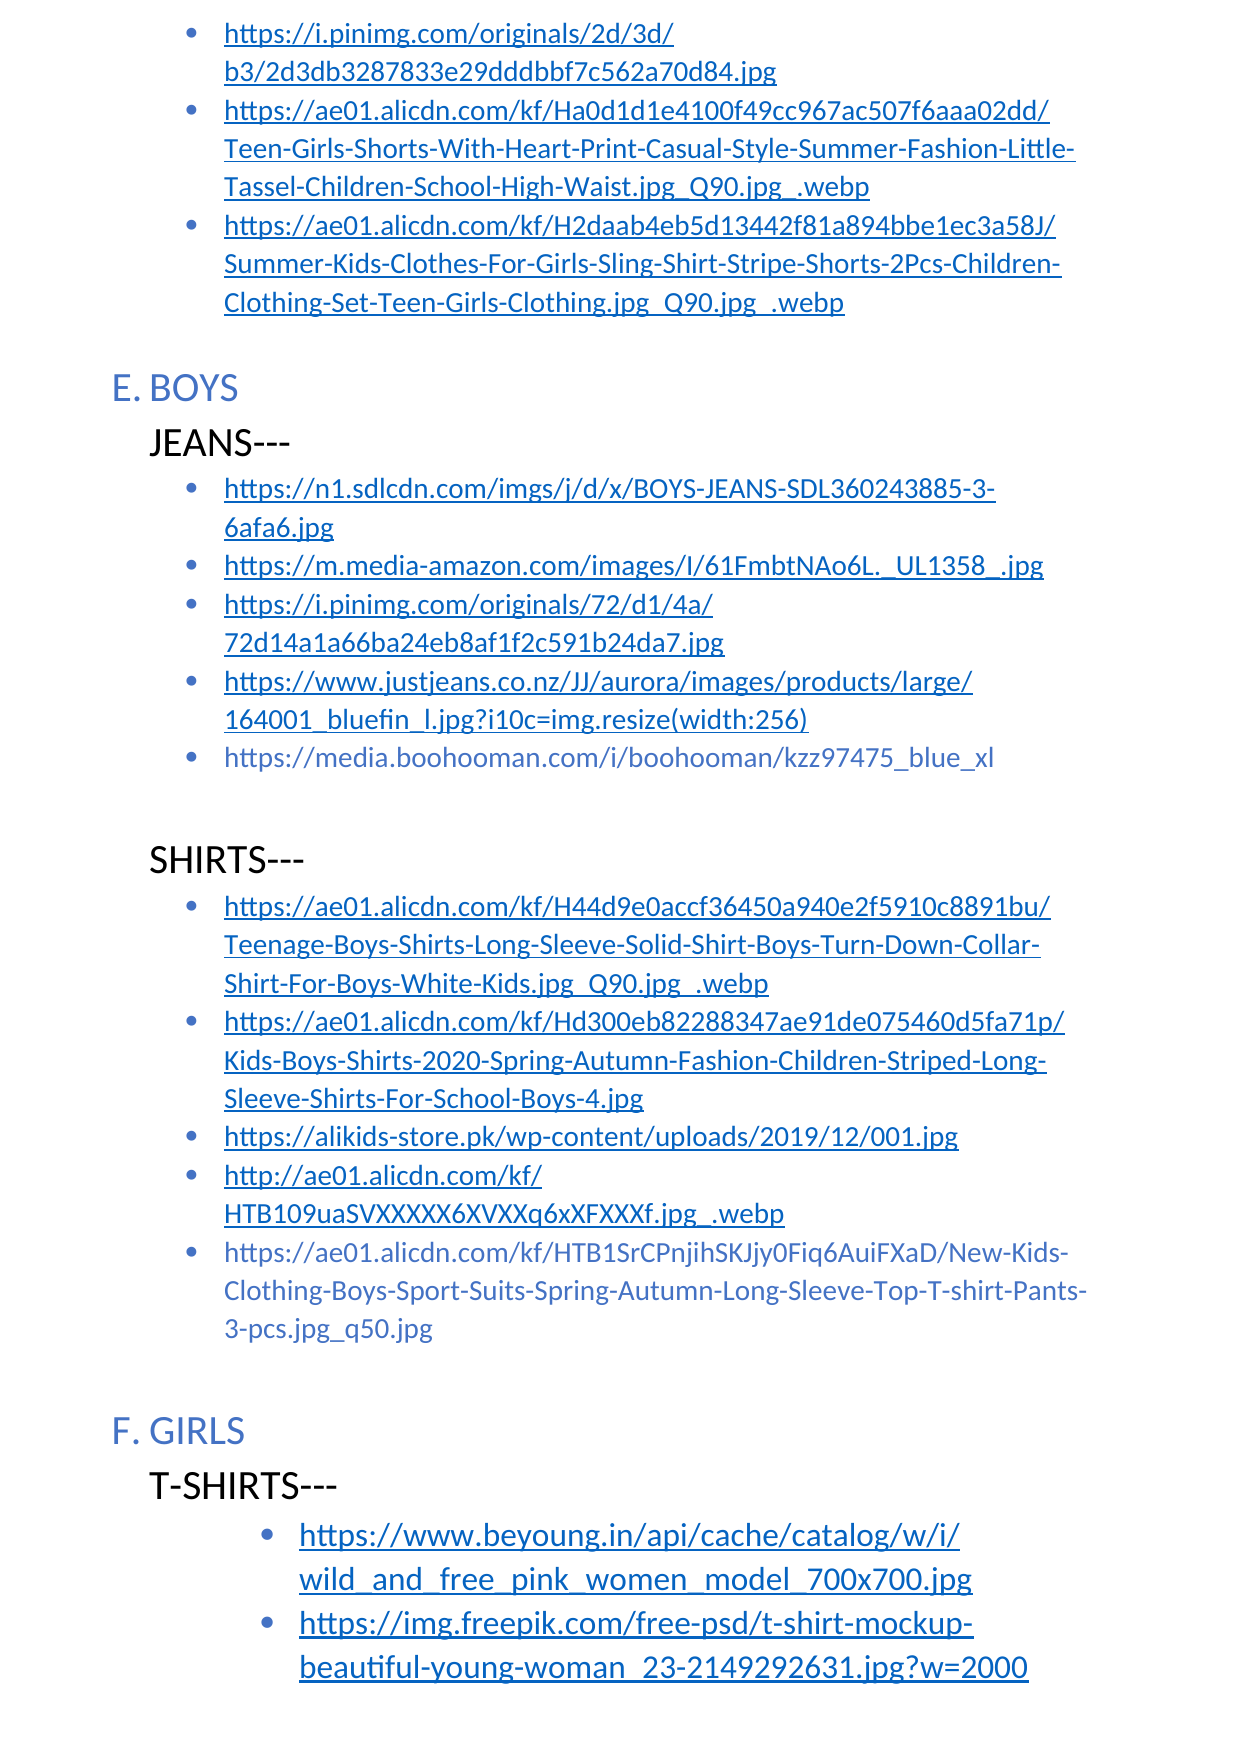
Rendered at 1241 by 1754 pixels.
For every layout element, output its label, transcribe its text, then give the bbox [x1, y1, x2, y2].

list GIRLS [111, 1404, 1090, 1455]
list BOYS [111, 361, 1090, 412]
list SHIRTS--- [149, 833, 1090, 884]
list https://ae01.alicdn.com/kf/H44d9e0accf36450a940e2f5910c8891bu/Teenage-Boys-Shirts-Long-Sleeve-Solid-Shirt-Boys-Turn-Down-Collar-Shirt-For-Boys-White-Kids.jpg_Q90.jpg_.webp [186, 888, 1090, 1000]
list https://img.freepik.com/free-psd/t-shirt-mockup-beautiful-young-woman_23-2149292631.jpg?w=2000 [261, 1602, 1090, 1686]
list http://ae01.alicdn.com/kf/HTB109uaSVXXXXX6XVXXq6xXFXXXf.jpg_.webp [186, 1157, 1090, 1231]
list JEANS--- [149, 416, 1090, 466]
list T-SHIRTS--- [149, 1459, 1090, 1510]
list https://ae01.alicdn.com/kf/H2daab4eb5d13442f81a894bbe1ec3a58J/Summer-Kids-Clothes-For-Girls-Sling-Shirt-Stripe-Shorts-2Pcs-Children-Clothing-Set-Teen-Girls-Clothing.jpg_Q90.jpg_.webp [186, 207, 1090, 319]
list https://ae01.alicdn.com/kf/Hd300eb82288347ae91de075460d5fa71p/Kids-Boys-Shirts-2020-Spring-Autumn-Fashion-Children-Striped-Long-Sleeve-Shirts-For-School-Boys-4.jpg [186, 1003, 1090, 1116]
list https://m.media-amazon.com/images/I/61FmbtNAo6L._UL1358_.jpg [186, 547, 1090, 583]
list https://n1.sdlcdn.com/imgs/j/d/x/BOYS-JEANS-SDL360243885-3-6afa6.jpg [186, 471, 1090, 544]
list https://alikids-store.pk/wp-content/uploads/2019/12/001.jpg [186, 1118, 1090, 1154]
list https://media.boohooman.com/i/boohooman/kzz97475_blue_xl [186, 739, 1090, 775]
list https://ae01.alicdn.com/kf/HTB1SrCPnjihSKJjy0Fiq6AuiFXaD/New-Kids-Clothing-Boys-Sport-Suits-Spring-Autumn-Long-Sleeve-Top-T-shirt-Pants-3-pcs.jpg_q50.jpg [186, 1234, 1090, 1346]
list https://i.pinimg.com/originals/72/d1/4a/72d14a1a66ba24eb8af1f2c591b24da7.jpg [186, 586, 1090, 660]
list https://www.justjeans.co.nz/JJ/aurora/images/products/large/164001_bluefin_l.jpg?i10c=img.resize(width:256) [186, 663, 1090, 737]
list https://i.pinimg.com/originals/2d/3d/b3/2d3db3287833e29dddbbf7c562a70d84.jpg [186, 15, 1090, 89]
list https://ae01.alicdn.com/kf/Ha0d1d1e4100f49cc967ac507f6aaa02dd/Teen-Girls-Shorts-With-Heart-Print-Casual-Style-Summer-Fashion-Little-Tassel-Children-School-High-Waist.jpg_Q90.jpg_.webp [186, 92, 1090, 204]
list https://www.beyoung.in/api/cache/catalog/w/i/wild_and_free_pink_women_model_700x700.jpg [261, 1514, 1090, 1598]
